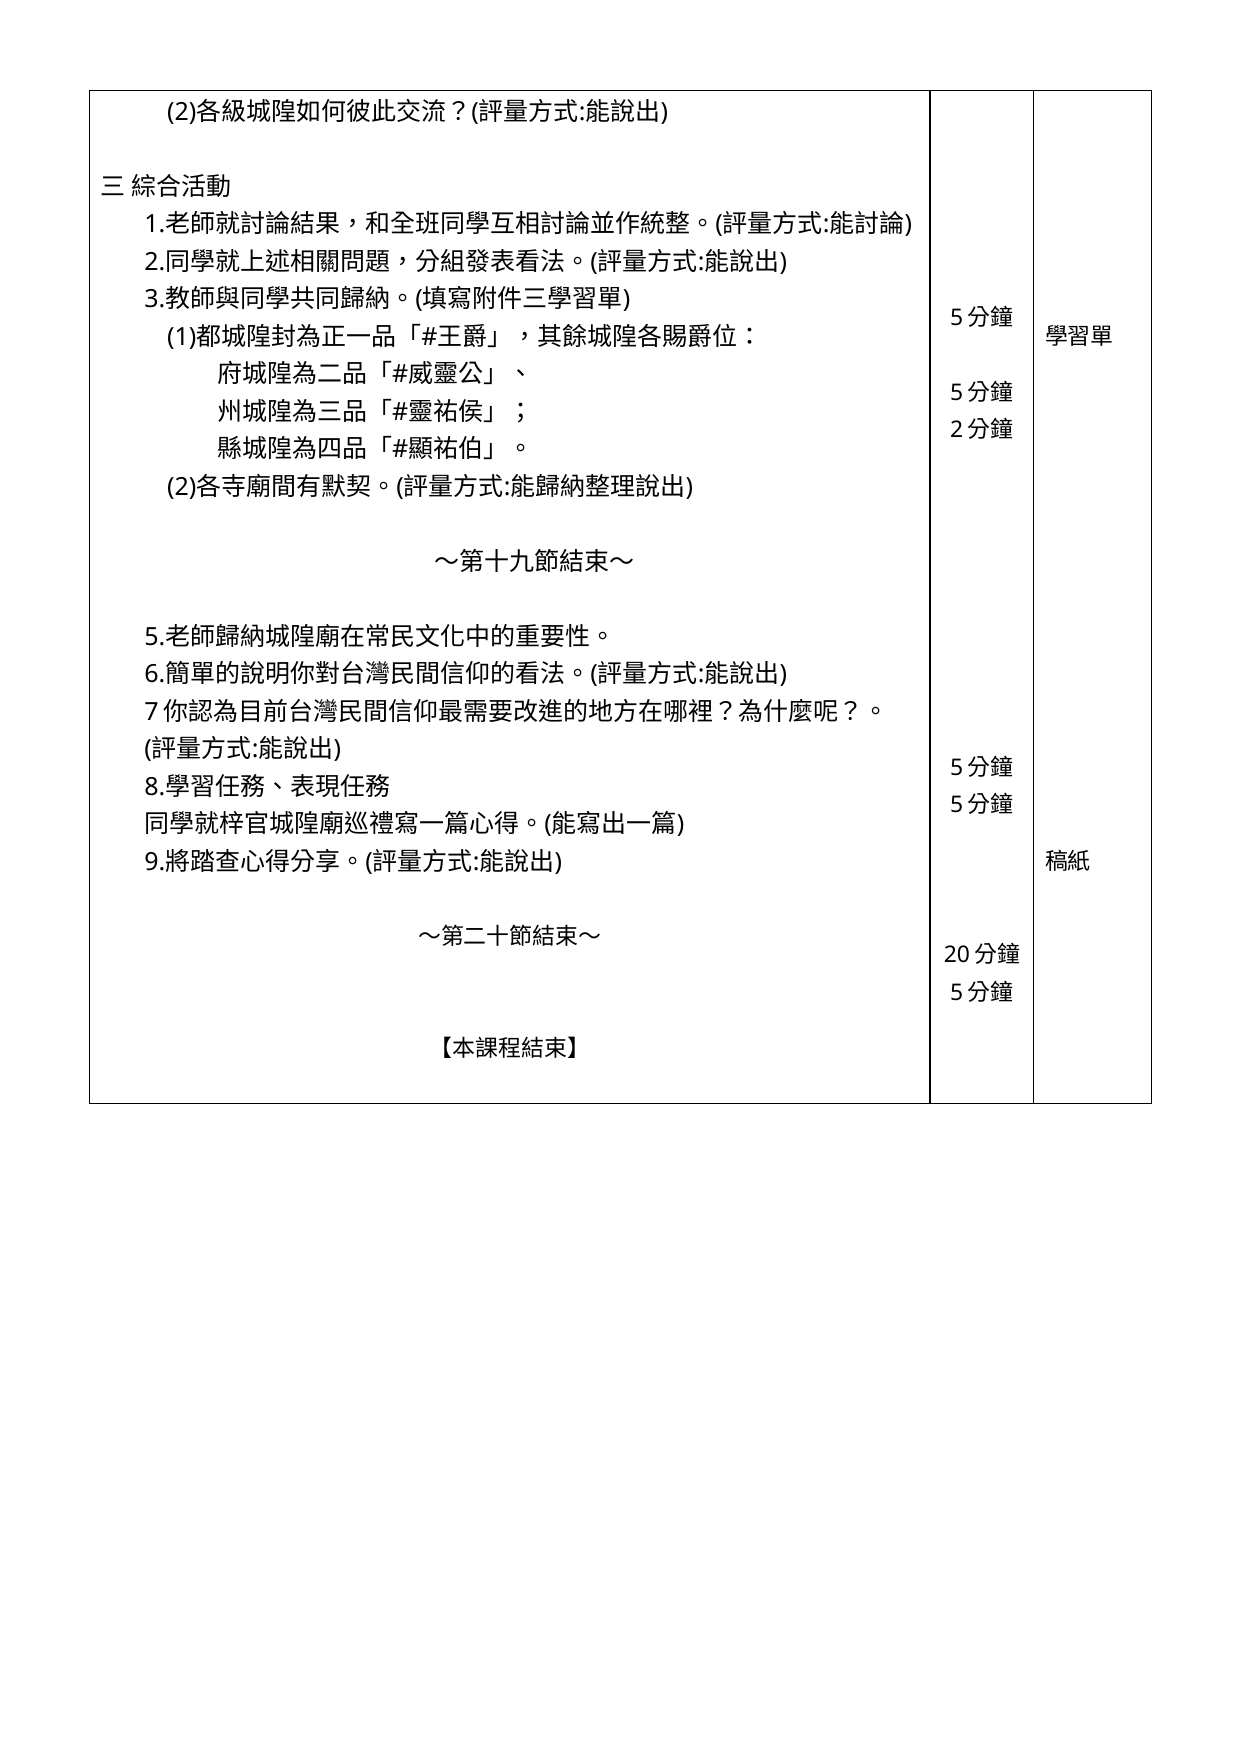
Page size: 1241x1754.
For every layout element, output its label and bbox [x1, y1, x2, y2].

table_cell [90, 91, 929, 1103]
table_cell [1034, 91, 1151, 1103]
table_cell [931, 91, 1033, 1103]
